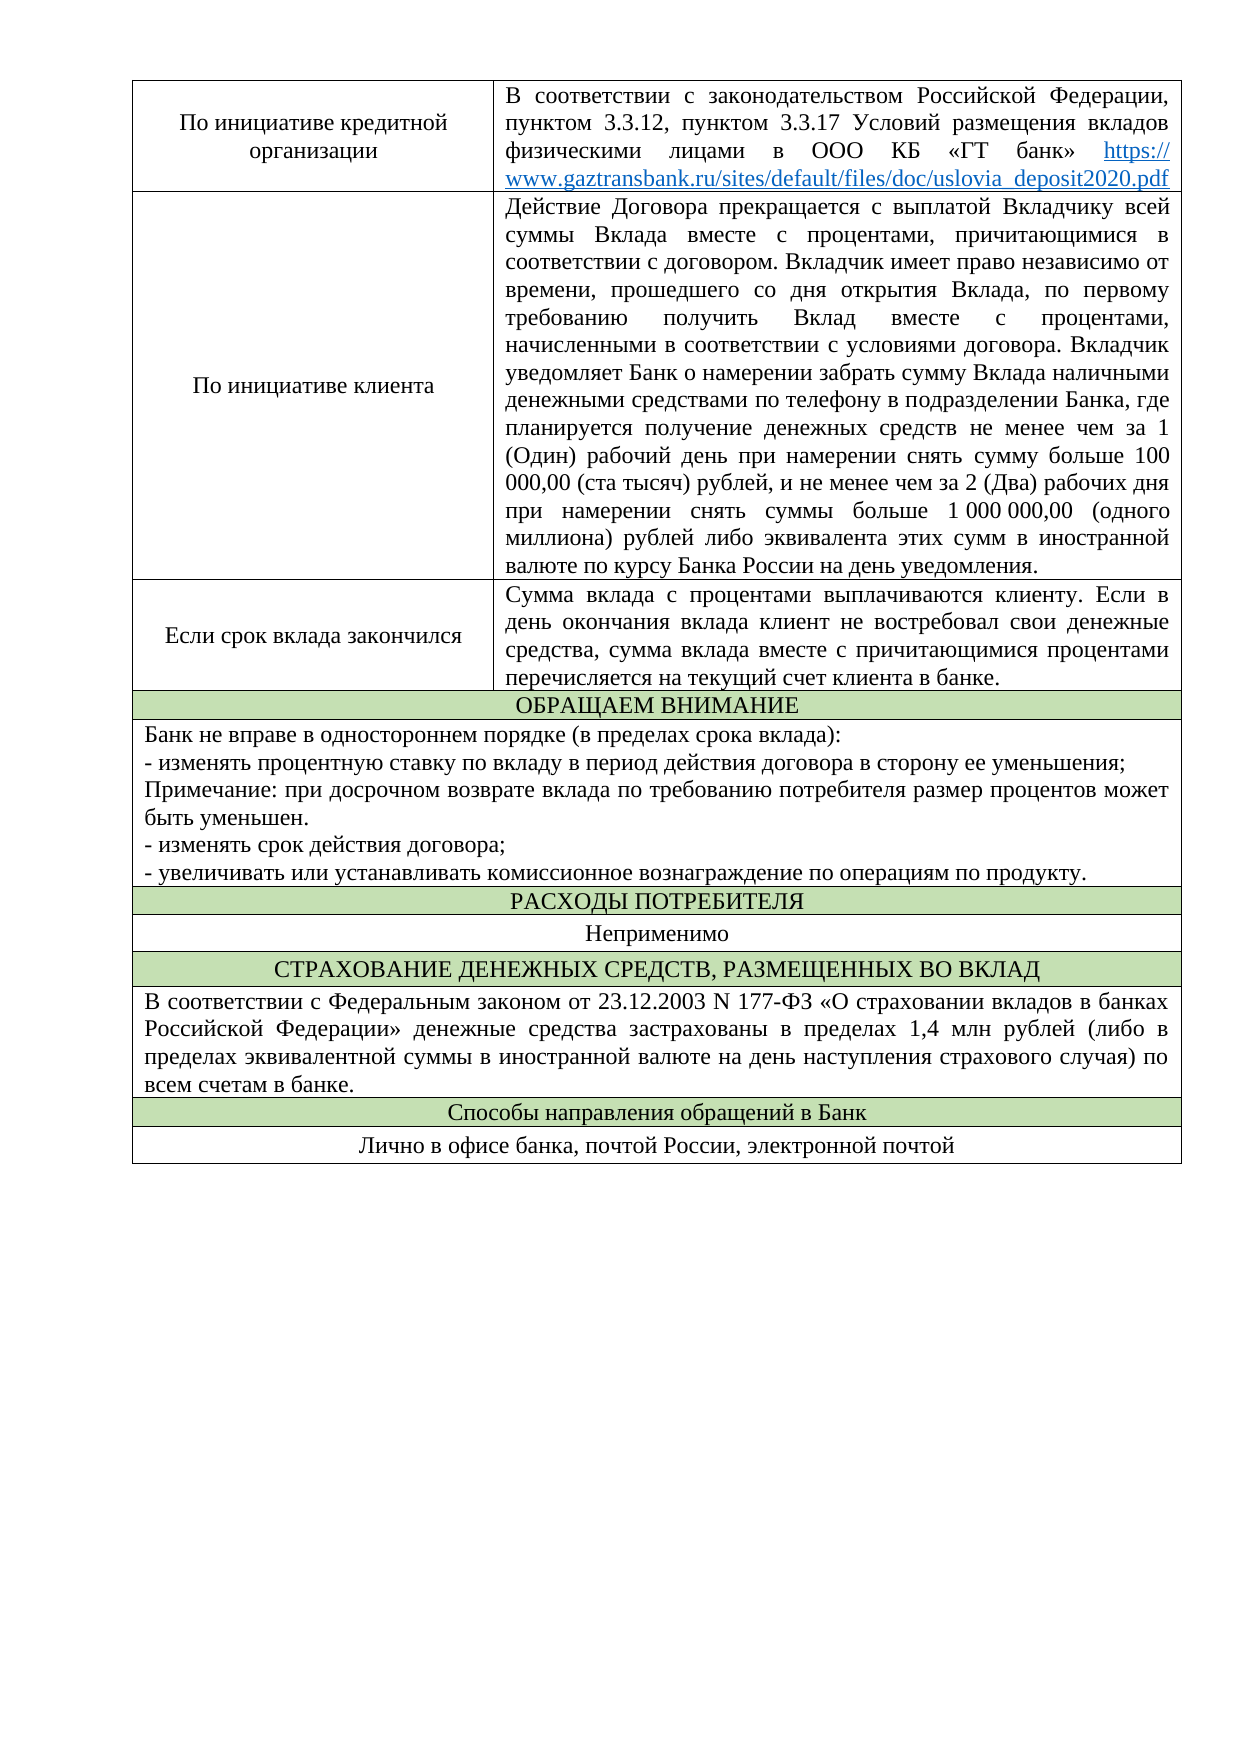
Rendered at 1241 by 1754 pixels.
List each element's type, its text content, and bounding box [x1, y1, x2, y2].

table_cell Действие Договора прекращается с выплатой Вкладчику всей суммы Вклада вместе с процентами, причитающимися в соответствии с договором. Вкладчик имеет право независимо от времени, прошедшего со дня открытия Вклада, по первому требованию получить Вклад вместе с процентами, начисленными в соответствии с условиями договора. Вкладчик уведомляет Банк о намерении забрать сумму Вклада наличными денежными средствами по телефону в подразделении Банка, где планируется получение денежных средств не менее чем за 1 (Один) рабочий день при намерении снять сумму больше 100 000,00 (ста тысяч) рублей, и не менее чем за 2 (Два) рабочих дня при намерении снять суммы больше 1 000 000,00 (одного миллиона) рублей либо эквивалента этих сумм в иностранной валюте по курсу Банка России на день уведомления. [494, 192, 1181, 579]
table_cell Лично в офисе банка, почтой России, электронной почтой [133, 1127, 1181, 1163]
table_cell В соответствии с Федеральным законом от 23.12.2003 N 177-ФЗ «О страховании вкладов в банках Российской Федерации» денежные средства застрахованы в пределах 1,4 млн рублей (либо в пределах эквивалентной суммы в иностранной валюте на день наступления страхового случая) по всем счетам в банке. [133, 987, 1181, 1097]
table_cell ОБРАЩАЕМ ВНИМАНИЕ [133, 691, 1181, 719]
table_cell СТРАХОВАНИЕ ДЕНЕЖНЫХ СРЕДСТВ, РАЗМЕЩЕННЫХ ВО ВКЛАД [133, 952, 1181, 986]
table_cell Банк не вправе в одностороннем порядке (в пределах срока вклада): - изменять процентную ставку по вкладу в период действия договора в сторону ее уменьшения; Примечание: при досрочном возврате вклада по требованию потребителя размер процентов может быть уменьшен. - изменять срок действия договора; - увеличивать или устанавливать комиссионное вознаграждение по операциям по продукту. [133, 720, 1181, 886]
table_cell Сумма вклада с процентами выплачиваются клиенту. Если в день окончания вклада клиент не востребовал свои денежные средства, сумма вклада вместе с причитающимися процентами перечисляется на текущий счет клиента в банке. [494, 580, 1181, 690]
table_cell Неприменимо [133, 915, 1181, 951]
table_cell По инициативе клиента [133, 192, 493, 579]
table_cell РАСХОДЫ ПОТРЕБИТЕЛЯ [133, 887, 1181, 914]
table_cell В соответствии с законодательством Российской Федерации, пунктом 3.3.12, пунктом 3.3.17 Условий размещения вкладов физическими лицами в ООО КБ «ГТ банк» https:// www.gaztransbank.ru/sites/default/files/doc/uslovia_deposit2020.pdf [494, 81, 1181, 191]
table_cell Способы направления обращений в Банк [133, 1098, 1181, 1126]
table_cell По инициативе кредитной организации [133, 81, 493, 191]
table_cell Если срок вклада закончился [133, 580, 493, 690]
